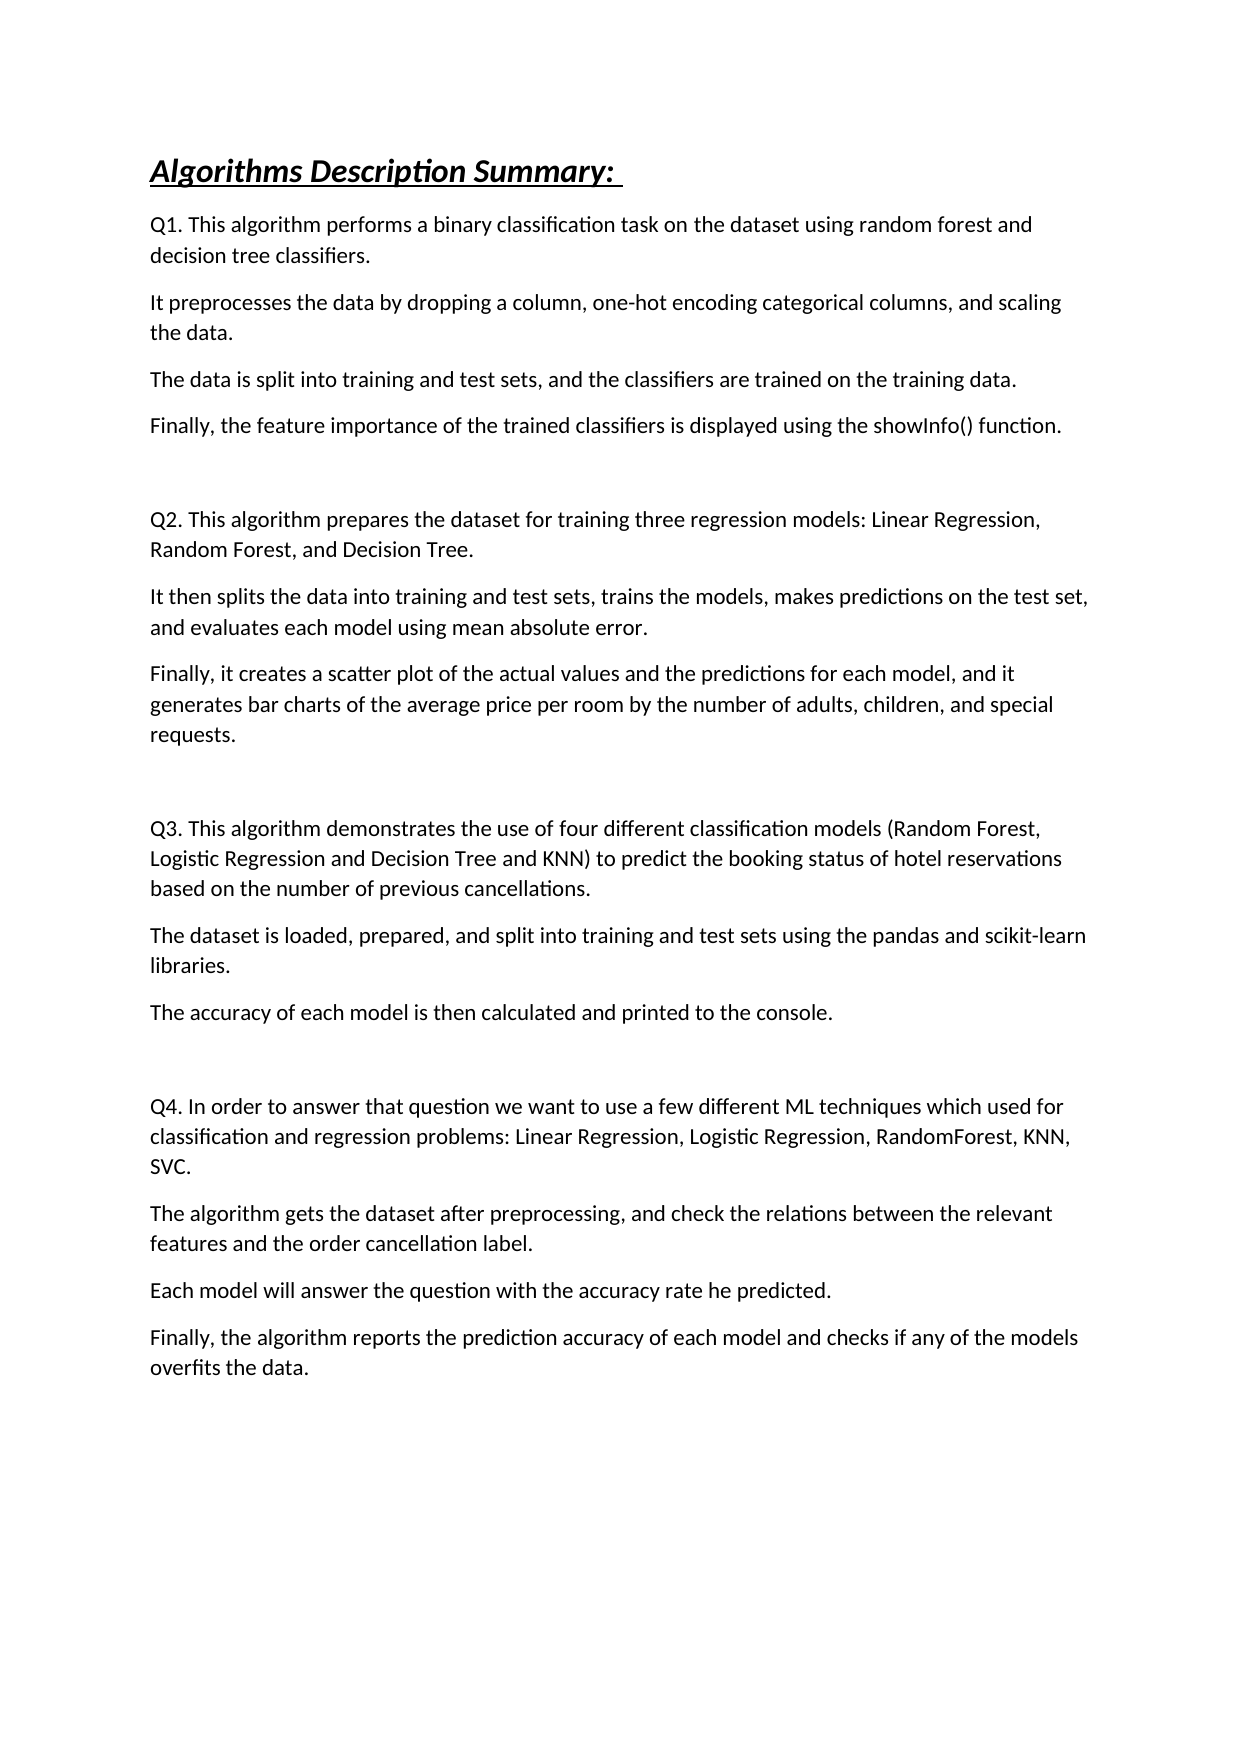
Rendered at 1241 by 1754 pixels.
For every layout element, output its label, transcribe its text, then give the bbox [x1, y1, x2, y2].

text Finally, the feature importance of the trained classifiers is displayed using the showInfo() function. [150, 412, 1090, 440]
text Algorithms Description Summary: [150, 150, 1090, 191]
text Each model will answer the question with the accuracy rate he predicted. [150, 1276, 1090, 1304]
text Q1. This algorithm performs a binary classification task on the dataset using random forest and decision tree classifiers. [150, 211, 1090, 269]
text The data is split into training and test sets, and the classifiers are trained on the training data. [150, 365, 1090, 393]
text It then splits the data into training and test sets, trains the models, makes predictions on the test set, and evaluates each model using mean absolute error. [150, 582, 1090, 641]
text It preprocesses the data by dropping a column, one-hot encoding categorical columns, and scaling the data. [150, 288, 1090, 346]
text Q3. This algorithm demonstrates the use of four different classification models (Random Forest, Logistic Regression and Decision Tree and KNN) to predict the booking status of hotel reservations based on the number of previous cancellations. [150, 814, 1090, 902]
text Q4. In order to answer that question we want to use a few different ML techniques which used for classification and regression problems: Linear Regression, Logistic Regression, RandomForest, KNN, SVC. [150, 1092, 1090, 1180]
text Q2. This algorithm prepares the dataset for training three regression models: Linear Regression, Random Forest, and Decision Tree. [150, 505, 1090, 564]
text Finally, the algorithm reports the prediction accuracy of each model and checks if any of the models overfits the data. [150, 1323, 1090, 1381]
text The algorithm gets the dataset after preprocessing, and check the relations between the relevant features and the order cancellation label. [150, 1199, 1090, 1257]
text The accuracy of each model is then calculated and printed to the console. [150, 998, 1090, 1026]
text Finally, it creates a scatter plot of the actual values and the predictions for each model, and it generates bar charts of the average price per room by the number of adults, children, and special requests. [150, 659, 1090, 748]
text The dataset is loaded, prepared, and split into training and test sets using the pandas and scikit-learn libraries. [150, 921, 1090, 979]
